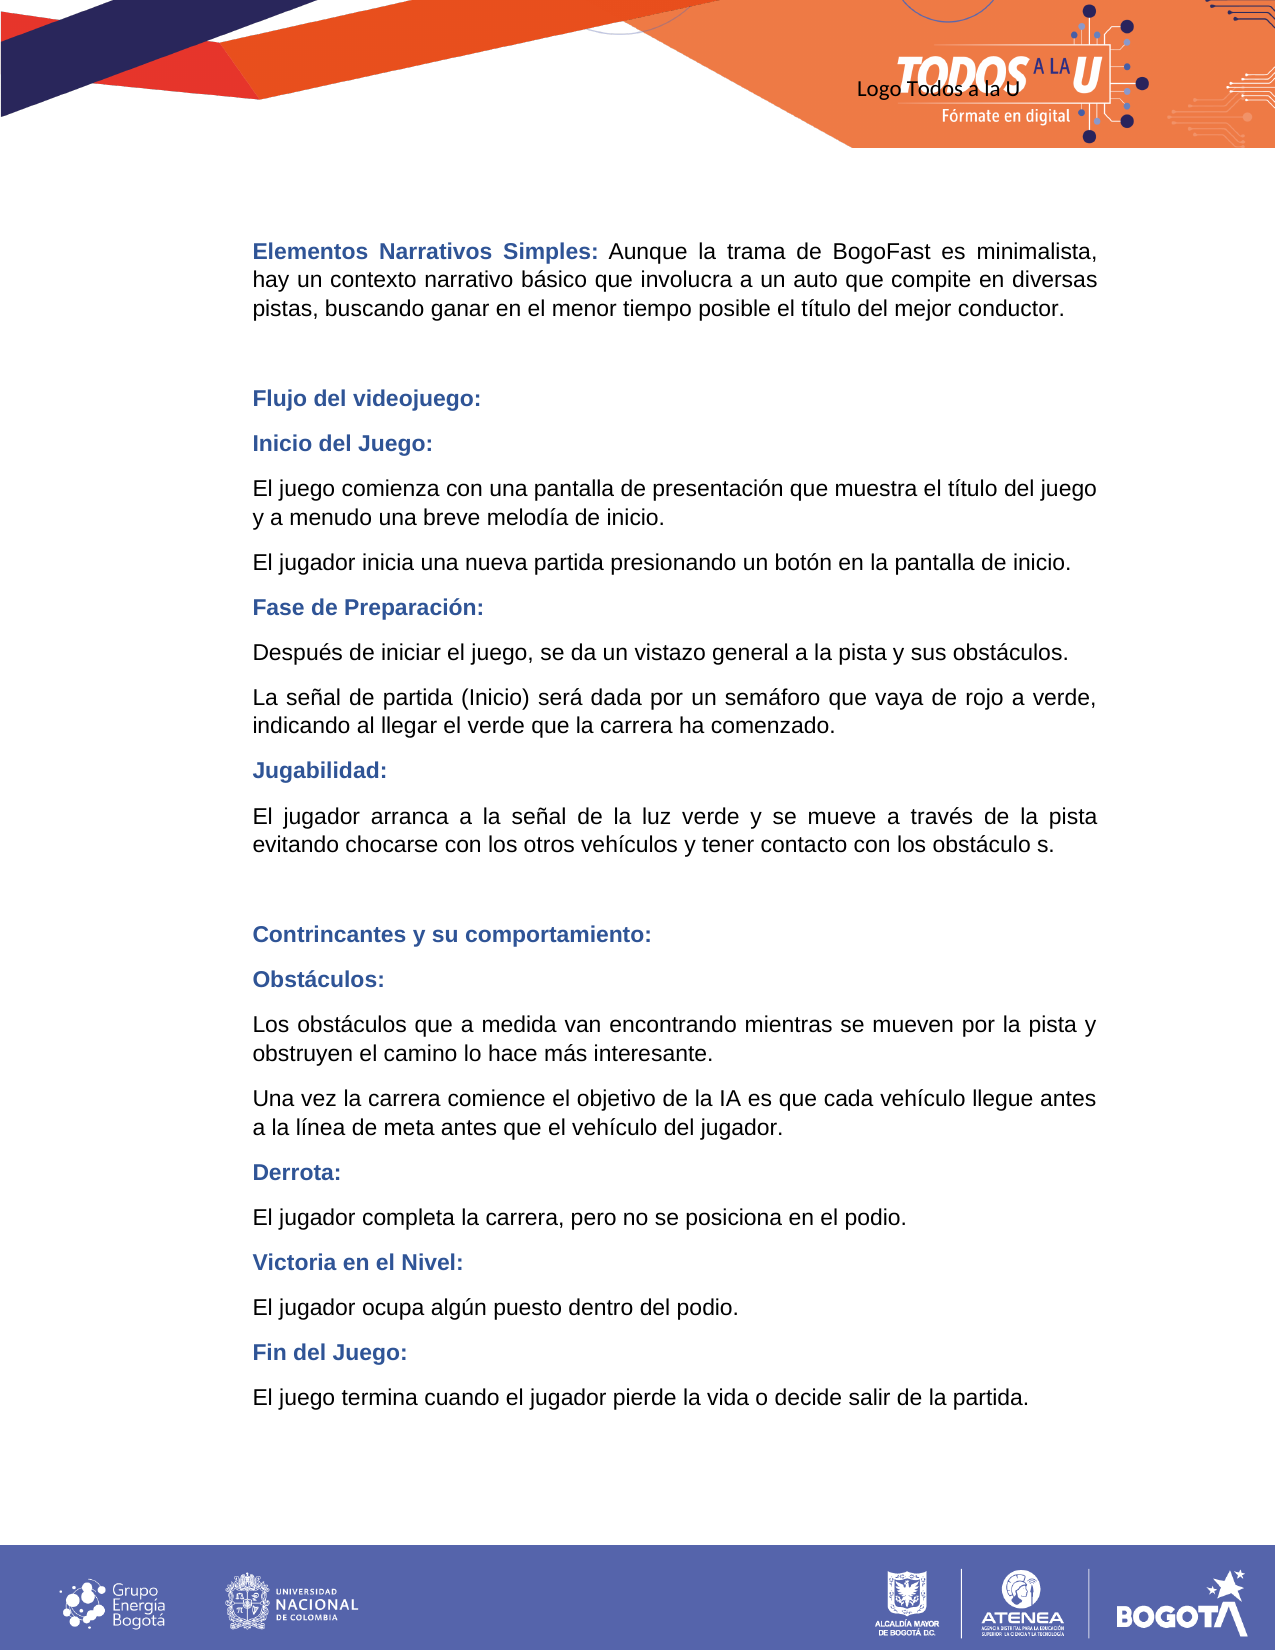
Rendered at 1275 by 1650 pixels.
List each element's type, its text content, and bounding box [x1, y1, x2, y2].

text Derrota: [252, 1158, 1098, 1185]
text Los obstáculos que a medida van encontrando mientras se mueven por la pista y obstruyen el camino lo hace más interesante. [252, 1011, 1098, 1066]
text Flujo del videojuego: [252, 385, 1098, 411]
text Una vez la carrera comience el objetivo de la IA es que cada vehículo llegue antes a la línea de meta antes que el vehículo del jugador. [252, 1085, 1098, 1140]
text Contrincantes y su comportamiento: [252, 921, 1098, 948]
text Inicio del Juego: [252, 430, 1098, 456]
text La señal de partida (Inicio) será dada por un semáforo que vaya de rojo a verde, indicando al llegar el verde que la carrera ha comenzado. [252, 684, 1098, 739]
picture [0, 0, 1275, 148]
text Fin del Juego: [252, 1339, 1098, 1365]
text El juego termina cuando el jugador pierde la vida o decide salir de la partida. [252, 1384, 1098, 1410]
text Fase de Preparación: [252, 594, 1098, 620]
text Después de iniciar el juego, se da un vistazo general a la pista y sus obstáculos. [252, 639, 1098, 665]
text El jugador ocupa algún puesto dentro del podio. [252, 1294, 1098, 1320]
text Obstáculos: [252, 966, 1098, 993]
text El jugador inicia una nueva partida presionando un botón en la pantalla de inicio. [252, 549, 1098, 575]
text El juego comienza con una pantalla de presentación que muestra el título del juego y a menudo una breve melodía de inicio. [252, 475, 1098, 530]
text El jugador completa la carrera, pero no se posiciona en el podio. [252, 1204, 1098, 1230]
text Elementos Narrativos Simples: Aunque la trama de BogoFast es minimalista, hay un contexto narrativo básico que involucra a un auto que compite en diversas pistas, buscando ganar en el menor tiempo posible el título del mejor conductor. [252, 238, 1098, 321]
text El jugador arranca a la señal de la luz verde y se mueve a través de la pista evitando chocarse con los otros vehículos y tener contacto con los obstáculo s. [252, 803, 1098, 857]
text Victoria en el Nivel: [252, 1249, 1098, 1275]
text Jugabilidad: [252, 757, 1098, 784]
picture [0, 1545, 1275, 1650]
